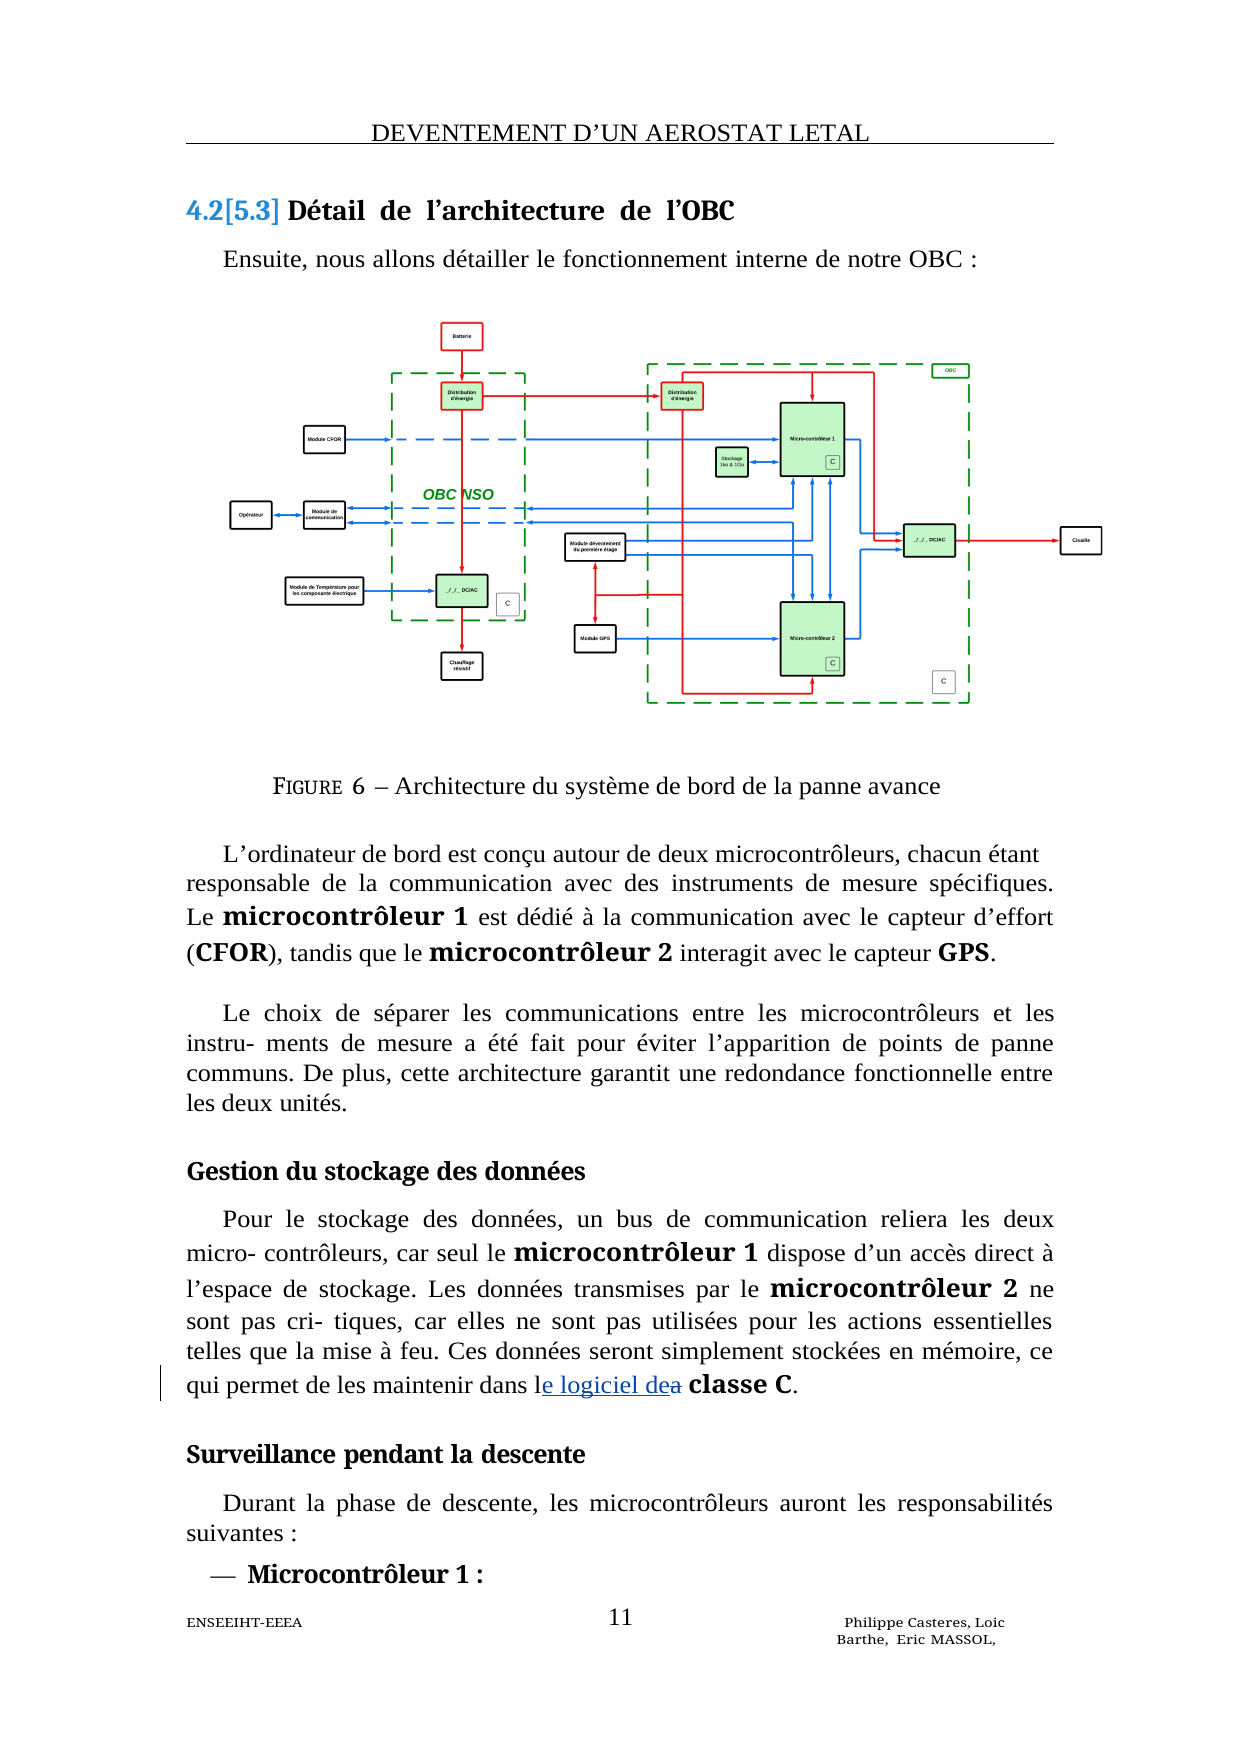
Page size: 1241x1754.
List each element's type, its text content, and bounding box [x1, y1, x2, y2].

subtitle Détail de l’architecture de l’OBC [186, 194, 1109, 227]
text Surveillance pendant la descente [186, 1437, 1109, 1471]
text Le choix de séparer les communications entre les microcontrôleurs et les instru- ments de mesure a été fait pour éviter l’apparition de points de panne communs. De plus, cette architecture garantit une redondance fonctionnelle entre les deux unités. [186, 998, 1054, 1117]
text Gestion du stockage des données [186, 1153, 1109, 1187]
text Ensuite, nous allons détailler le fonctionnement interne de notre OBC : [223, 244, 1109, 272]
list Microcontrôleur 1 : [210, 1557, 1109, 1591]
text responsable de la communication avec des instruments de mesure spécifiques. Le microcontrôleur 1 est dédié à la communication avec le capteur d’effort (CFOR), tandis que le microcontrôleur 2 interagit avec le capteur GPS. [186, 868, 1054, 968]
text Pour le stockage des données, un bus de communication reliera les deux micro- contrôleurs, car seul le microcontrôleur 1 dispose d’un accès direct à l’espace de stockage. Les données transmises par le microcontrôleur 2 ne sont pas cri- tiques, car elles ne sont pas utilisées pour les actions essentielles telles que la mise à feu. Ces données seront simplement stockées en mémoire, ce qui permet de les maintenir dans l classe C. [186, 1204, 1054, 1401]
picture [229, 321, 1103, 704]
text Durant la phase de descente, les microcontrôleurs auront les responsabilités suivantes : [186, 1488, 1054, 1547]
